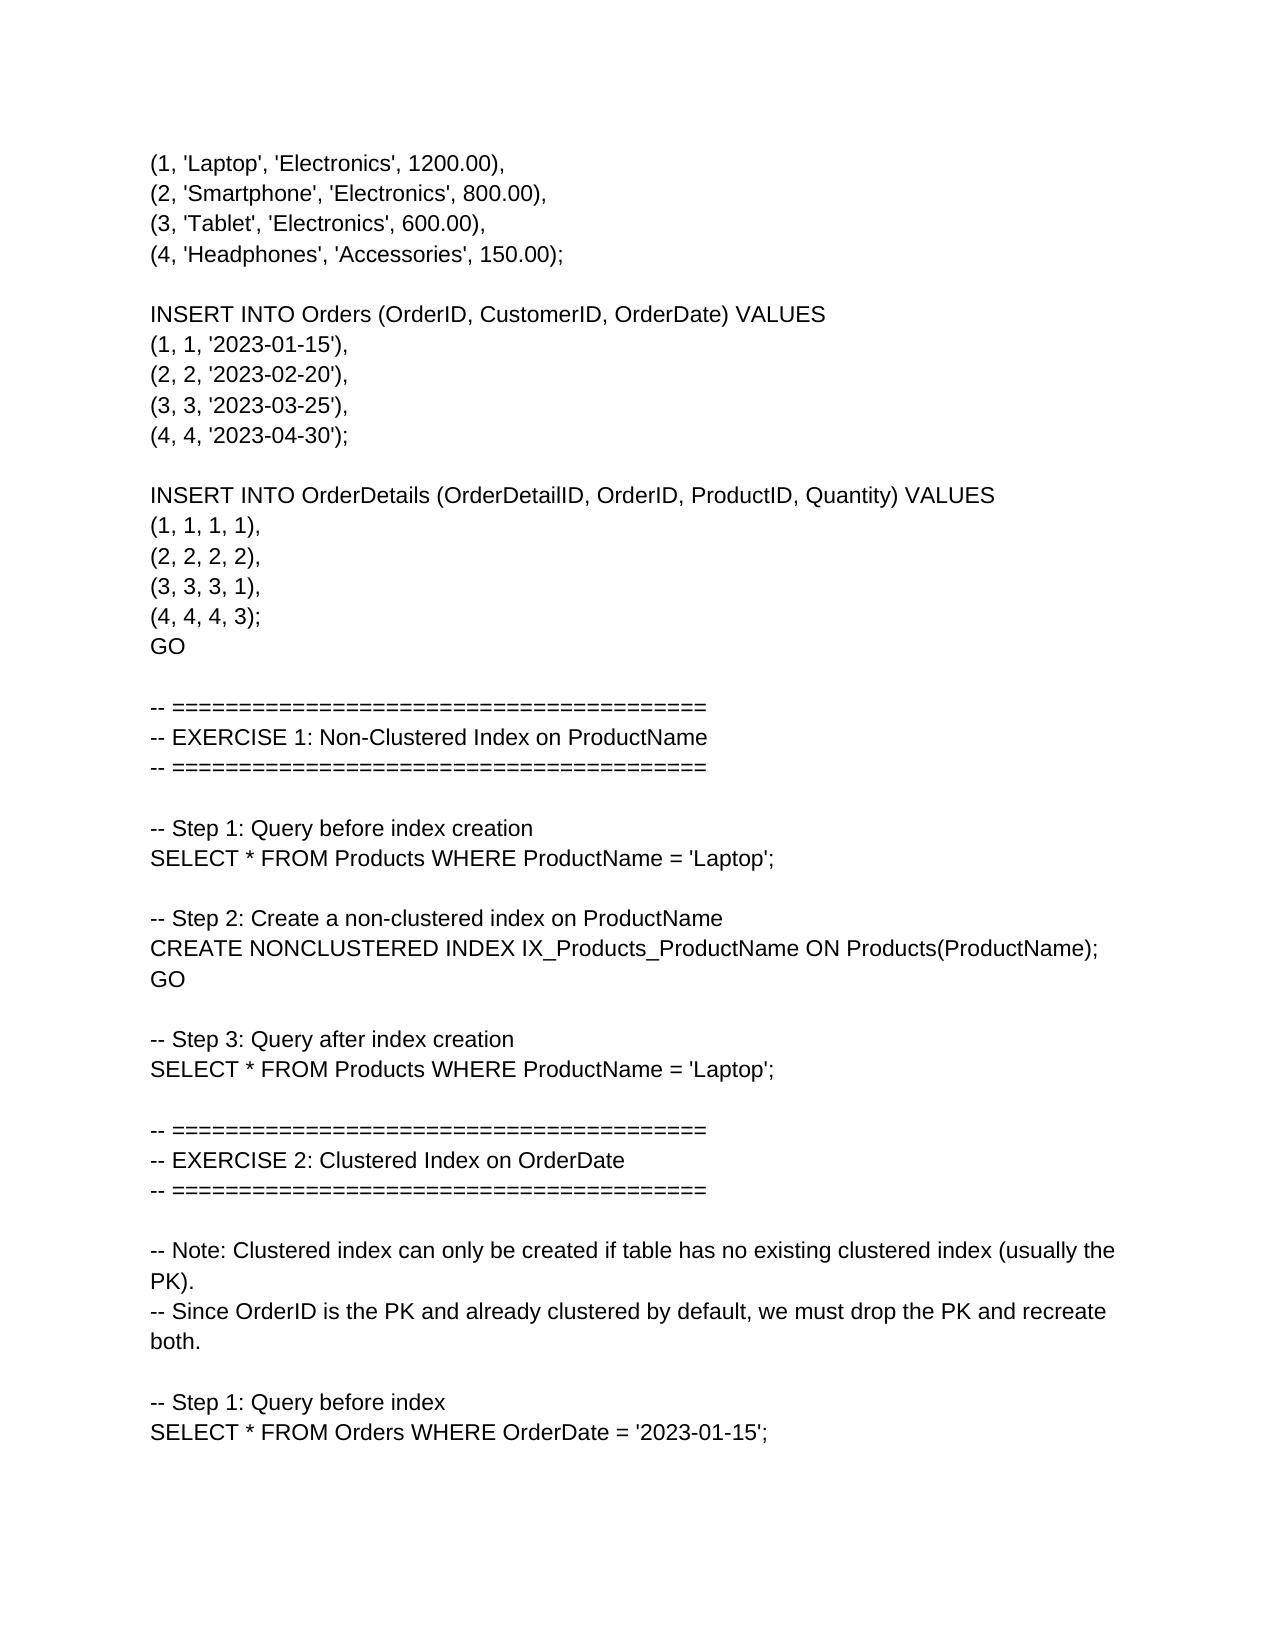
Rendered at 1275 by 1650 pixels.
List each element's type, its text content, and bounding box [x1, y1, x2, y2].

text -- Step 1: Query before index creation [150, 814, 1125, 841]
text -- Note: Clustered index can only be created if table has no existing clustered index (usually the PK). [150, 1237, 1125, 1294]
text (4, 4, '2023-04-30'); [150, 422, 1125, 448]
text -- EXERCISE 1: Non-Clustered Index on ProductName [150, 724, 1125, 750]
text (3, 'Tablet', 'Electronics', 600.00), [150, 210, 1125, 237]
text -- Since OrderID is the PK and already clustered by default, we must drop the PK and recreate both. [150, 1298, 1125, 1354]
text CREATE NONCLUSTERED INDEX IX_Products_ProductName ON Products(ProductName); [150, 935, 1125, 962]
text -- Step 3: Query after index creation [150, 1026, 1125, 1052]
text -- Step 1: Query before index [150, 1388, 1125, 1415]
text (2, 2, '2023-02-20'), [150, 361, 1125, 388]
text SELECT * FROM Products WHERE ProductName = 'Laptop'; [150, 1056, 1125, 1083]
text -- EXERCISE 2: Clustered Index on OrderDate [150, 1147, 1125, 1173]
text SELECT * FROM Products WHERE ProductName = 'Laptop'; [150, 845, 1125, 871]
text -- ======================================== [150, 1117, 1125, 1143]
text -- ======================================== [150, 694, 1125, 720]
text GO [150, 633, 1125, 660]
text -- ======================================== [150, 754, 1125, 781]
text SELECT * FROM Orders WHERE OrderDate = '2023-01-15'; [150, 1419, 1125, 1445]
text (1, 1, 1, 1), [150, 512, 1125, 539]
text INSERT INTO OrderDetails (OrderDetailID, OrderID, ProductID, Quantity) VALUES [150, 482, 1125, 509]
text (2, 2, 2, 2), [150, 543, 1125, 569]
text (3, 3, 3, 1), [150, 573, 1125, 599]
text (1, 1, '2023-01-15'), [150, 331, 1125, 358]
text (2, 'Smartphone', 'Electronics', 800.00), [150, 180, 1125, 207]
text (3, 3, '2023-03-25'), [150, 392, 1125, 418]
text (4, 'Headphones', 'Accessories', 150.00); [150, 241, 1125, 267]
text (1, 'Laptop', 'Electronics', 1200.00), [150, 150, 1125, 176]
text -- Step 2: Create a non-clustered index on ProductName [150, 905, 1125, 932]
text (4, 4, 4, 3); [150, 603, 1125, 629]
text INSERT INTO Orders (OrderID, CustomerID, OrderDate) VALUES [150, 301, 1125, 327]
text -- ======================================== [150, 1177, 1125, 1203]
text GO [150, 966, 1125, 992]
